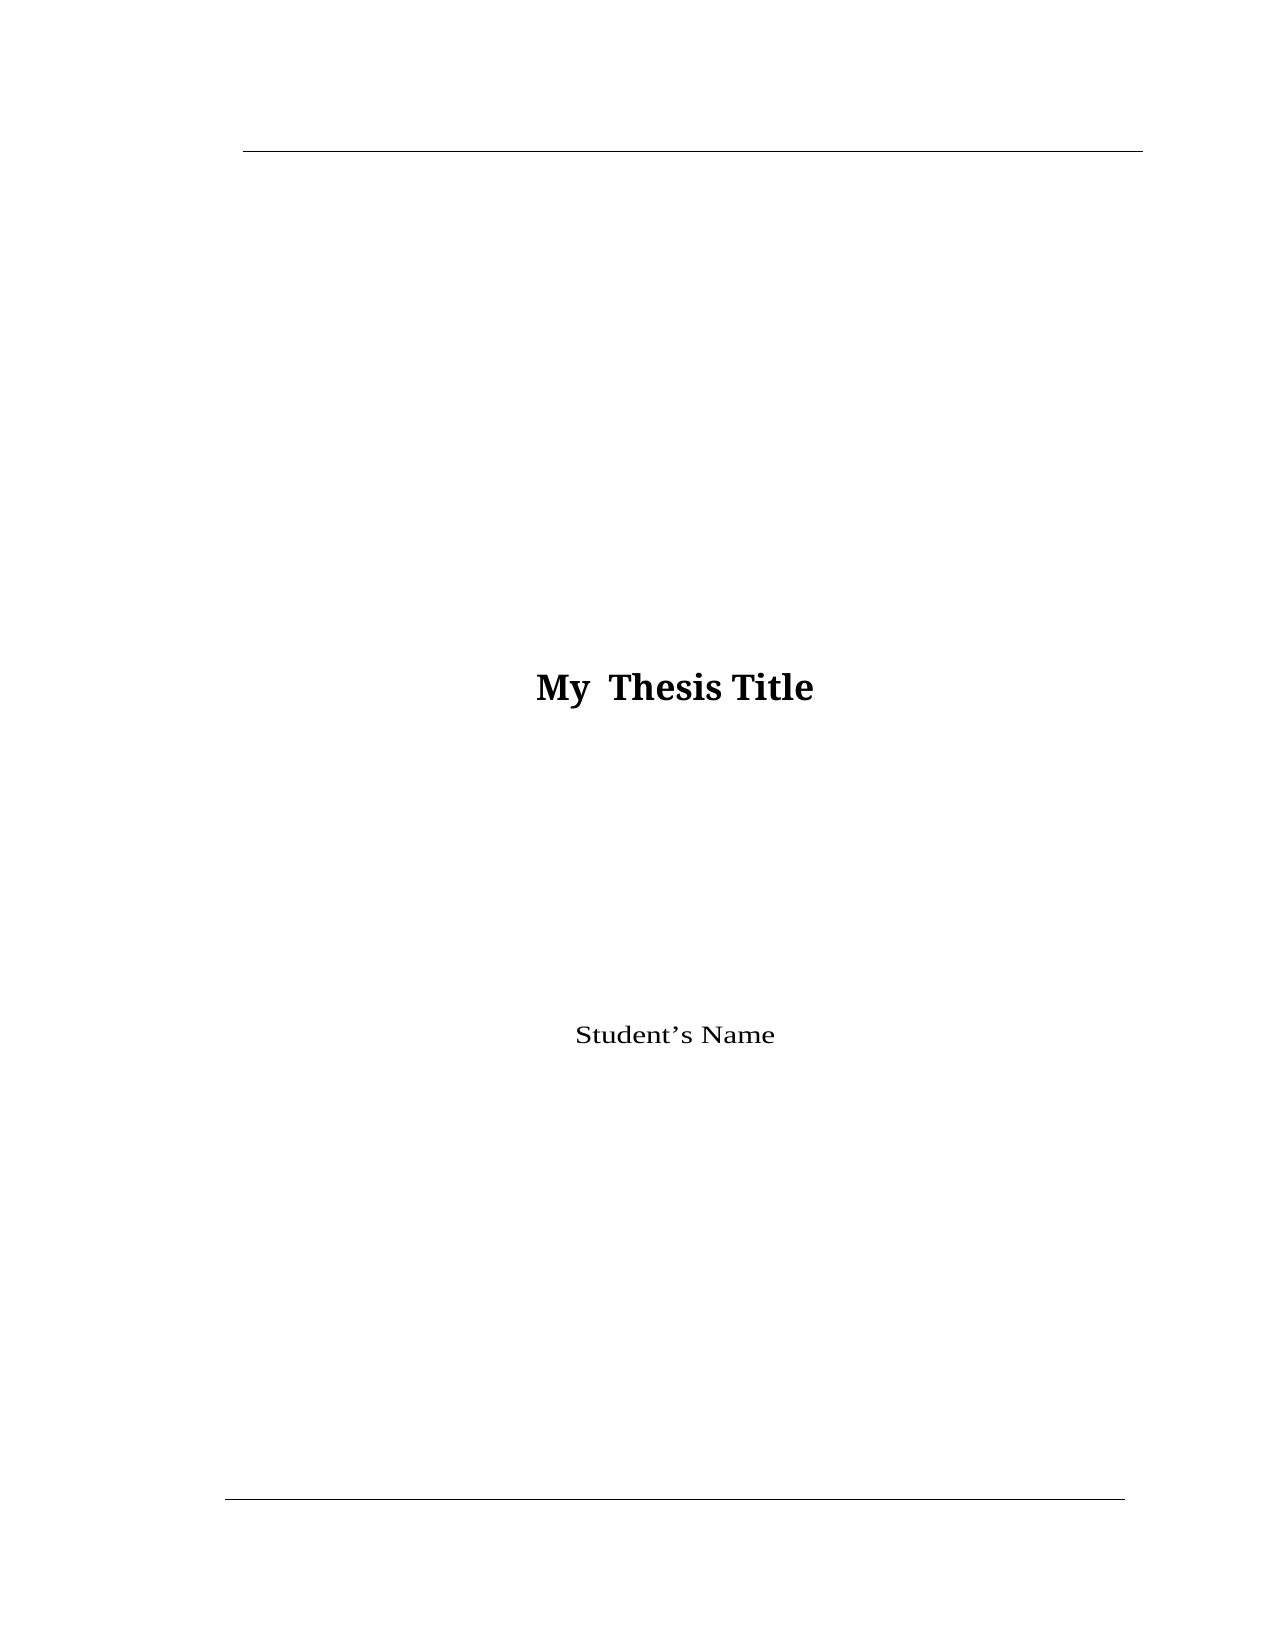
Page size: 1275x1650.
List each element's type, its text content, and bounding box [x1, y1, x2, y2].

subtitle My Thesis Title [473, 663, 877, 711]
text Student’s Name [473, 1020, 877, 1048]
